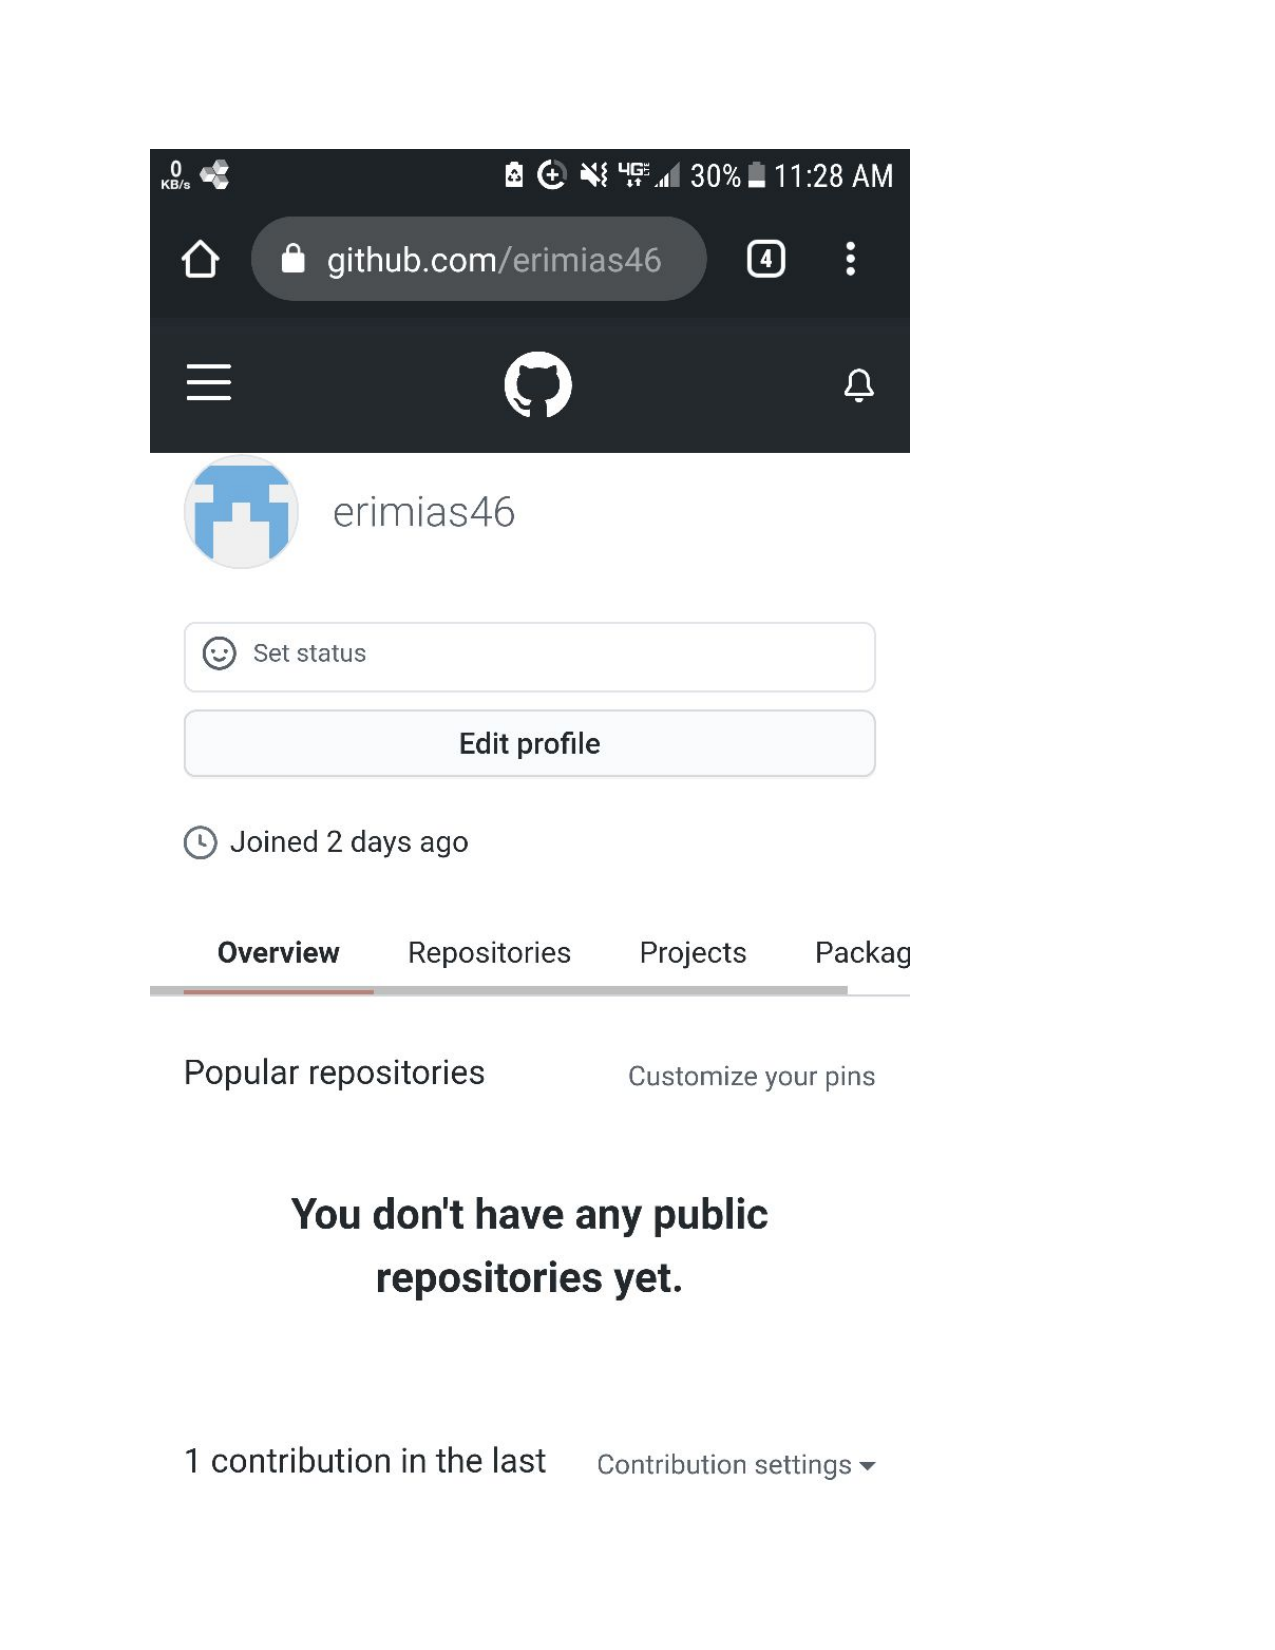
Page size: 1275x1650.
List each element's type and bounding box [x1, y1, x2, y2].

picture [150, 149, 910, 1500]
